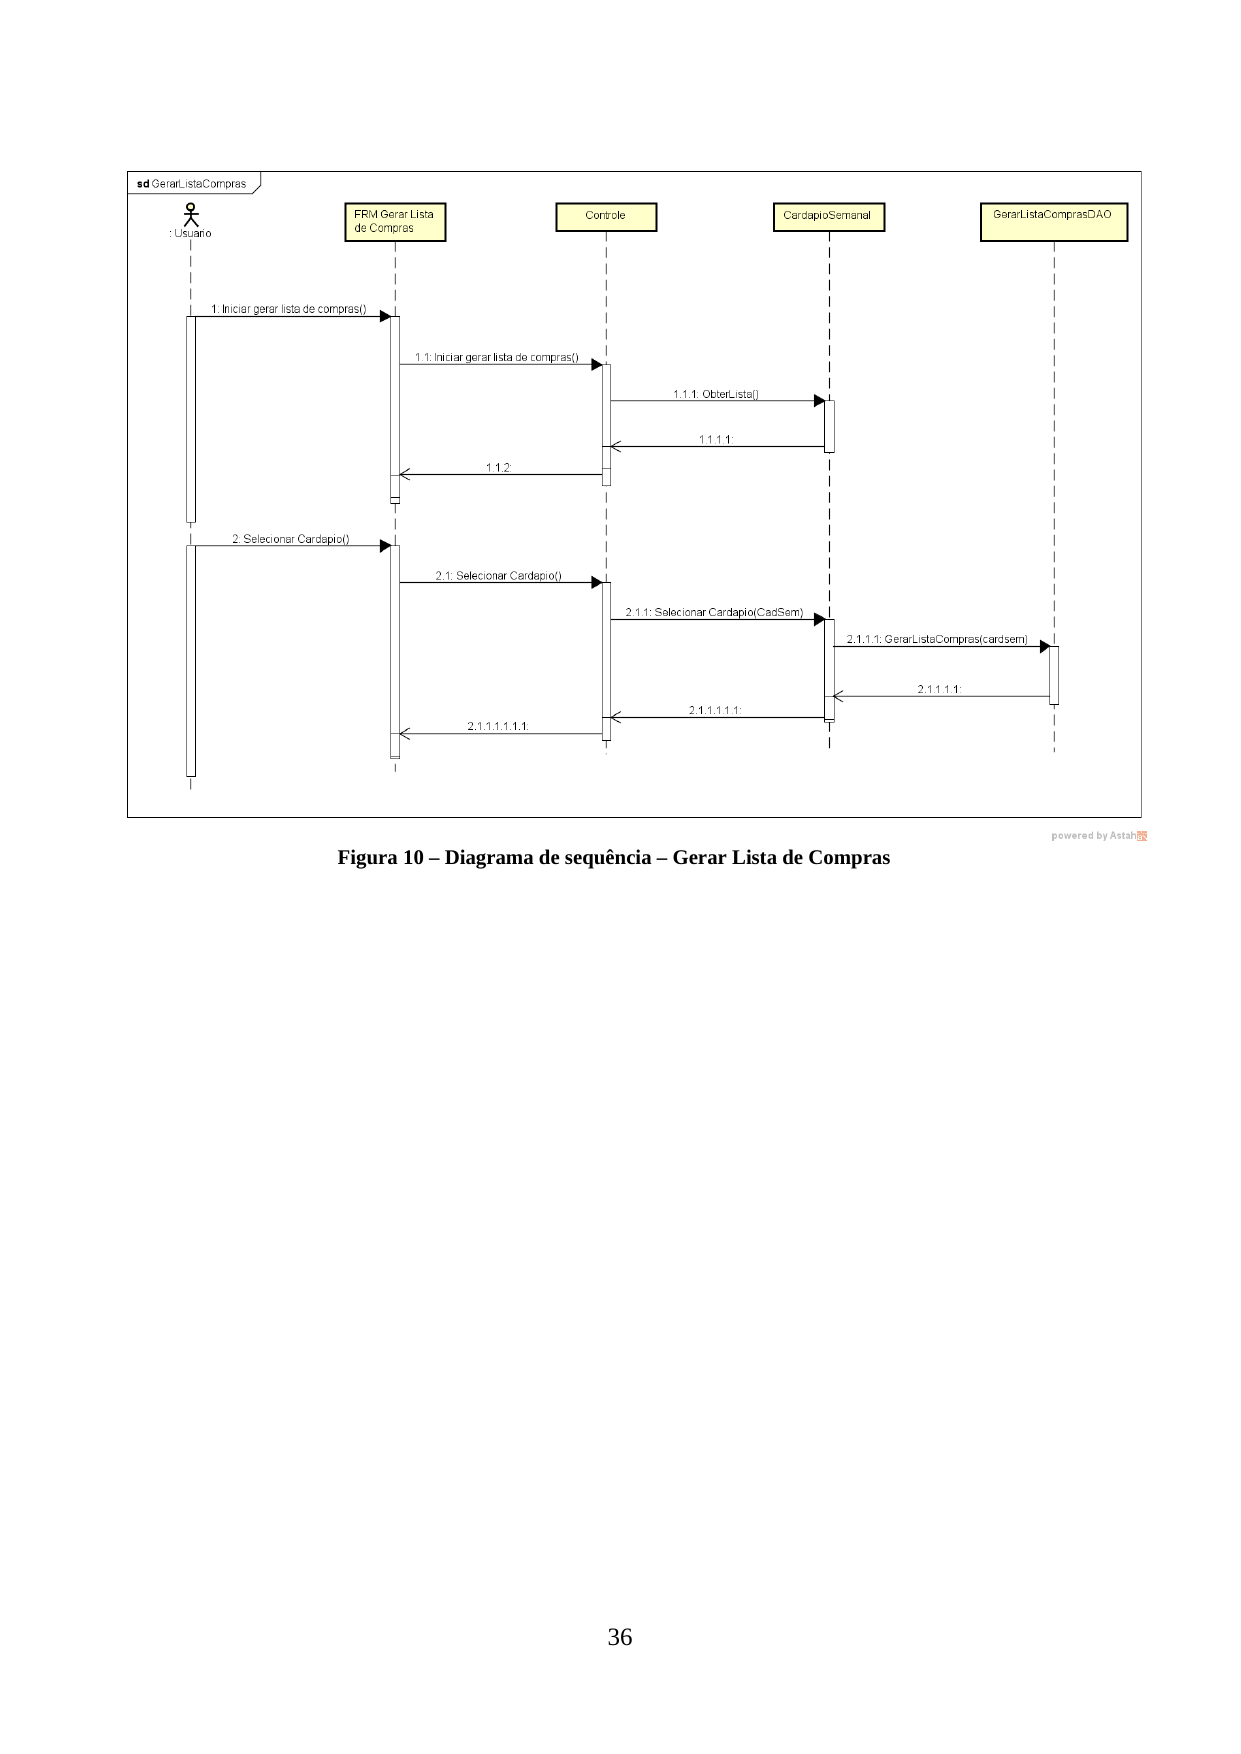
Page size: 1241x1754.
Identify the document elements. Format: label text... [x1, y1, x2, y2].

picture [118, 162, 1150, 844]
text Figura 10 – Diagrama de sequência – Gerar Lista de Compras [337, 845, 1151, 869]
